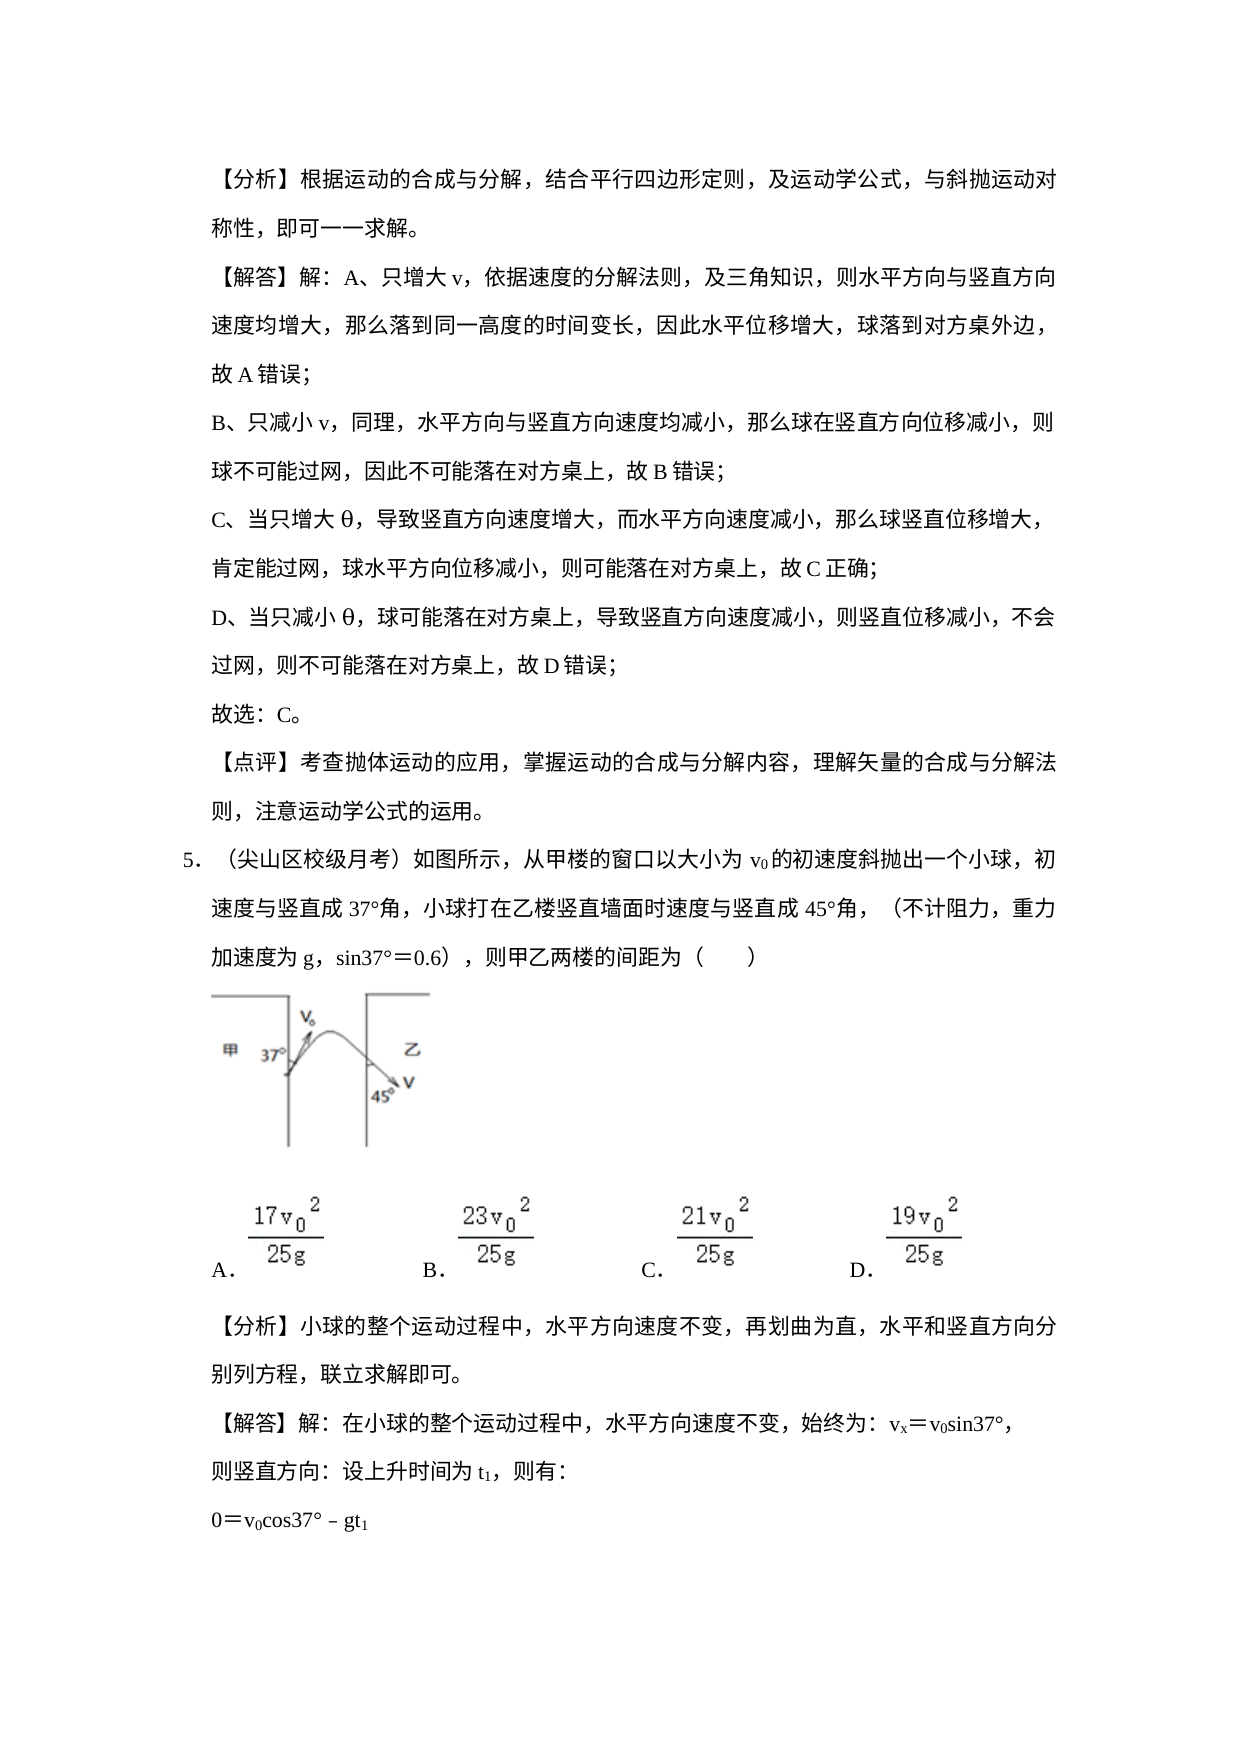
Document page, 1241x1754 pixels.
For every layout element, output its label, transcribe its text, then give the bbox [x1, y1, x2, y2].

text D、当只减小θ，球可能落在对方桌上，导致竖直方向速度减小，则竖直位移减小，不会过网，则不可能落在对方桌上，故D错误； [211, 599, 1058, 680]
picture [211, 987, 435, 1152]
text C、当只增大θ，导致竖直方向速度增大，而水平方向速度减小，那么球竖直位移增大，肯定能过网，球水平方向位移减小，则可能落在对方桌上，故C正确； [211, 502, 1058, 583]
text 【解答】解：A、只增大v，依据速度的分解法则，及三角知识，则水平方向与竖直方向速度均增大，那么落到同一高度的时间变长，因此水平位移增大，球落到对方桌外边，故A错误； [211, 259, 1058, 389]
text 【分析】根据运动的合成与分解，结合平行四边形定则，及运动学公式，与斜抛运动对称性，即可一一求解。 [211, 162, 1058, 243]
text 【解答】解：在小球的整个运动过程中，水平方向速度不变，始终为：vx＝v0sin37°， [211, 1405, 1058, 1438]
picture [248, 1194, 324, 1269]
text 0＝v0cos37°﹣gt1 [211, 1502, 1058, 1534]
text 【点评】考查抛体运动的应用，掌握运动的合成与分解内容，理解矢量的合成与分解法则，注意运动学公式的运用。 [211, 744, 1058, 826]
picture [677, 1194, 753, 1269]
picture [458, 1194, 534, 1269]
text B、只减小v，同理，水平方向与竖直方向速度均减小，那么球在竖直方向位移减小，则球不可能过网，因此不可能落在对方桌上，故B错误； [211, 405, 1058, 486]
picture [886, 1194, 962, 1269]
text 【分析】小球的整个运动过程中，水平方向速度不变，再划曲为直，水平和竖直方向分别列方程，联立求解即可。 [211, 1308, 1058, 1389]
text 故选：C。 [211, 696, 1058, 729]
text 5．（尖山区校级月考）如图所示，从甲楼的窗口以大小为v0的初速度斜抛出一个小球，初速度与竖直成37°角，小球打在乙楼竖直墙面时速度与竖直成45°角，（不计阻力，重力加速度为g，sin37°＝0.6），则甲乙两楼的间距为（ ） [183, 842, 1058, 972]
text 则竖直方向：设上升时间为t1，则有： [211, 1454, 1058, 1486]
